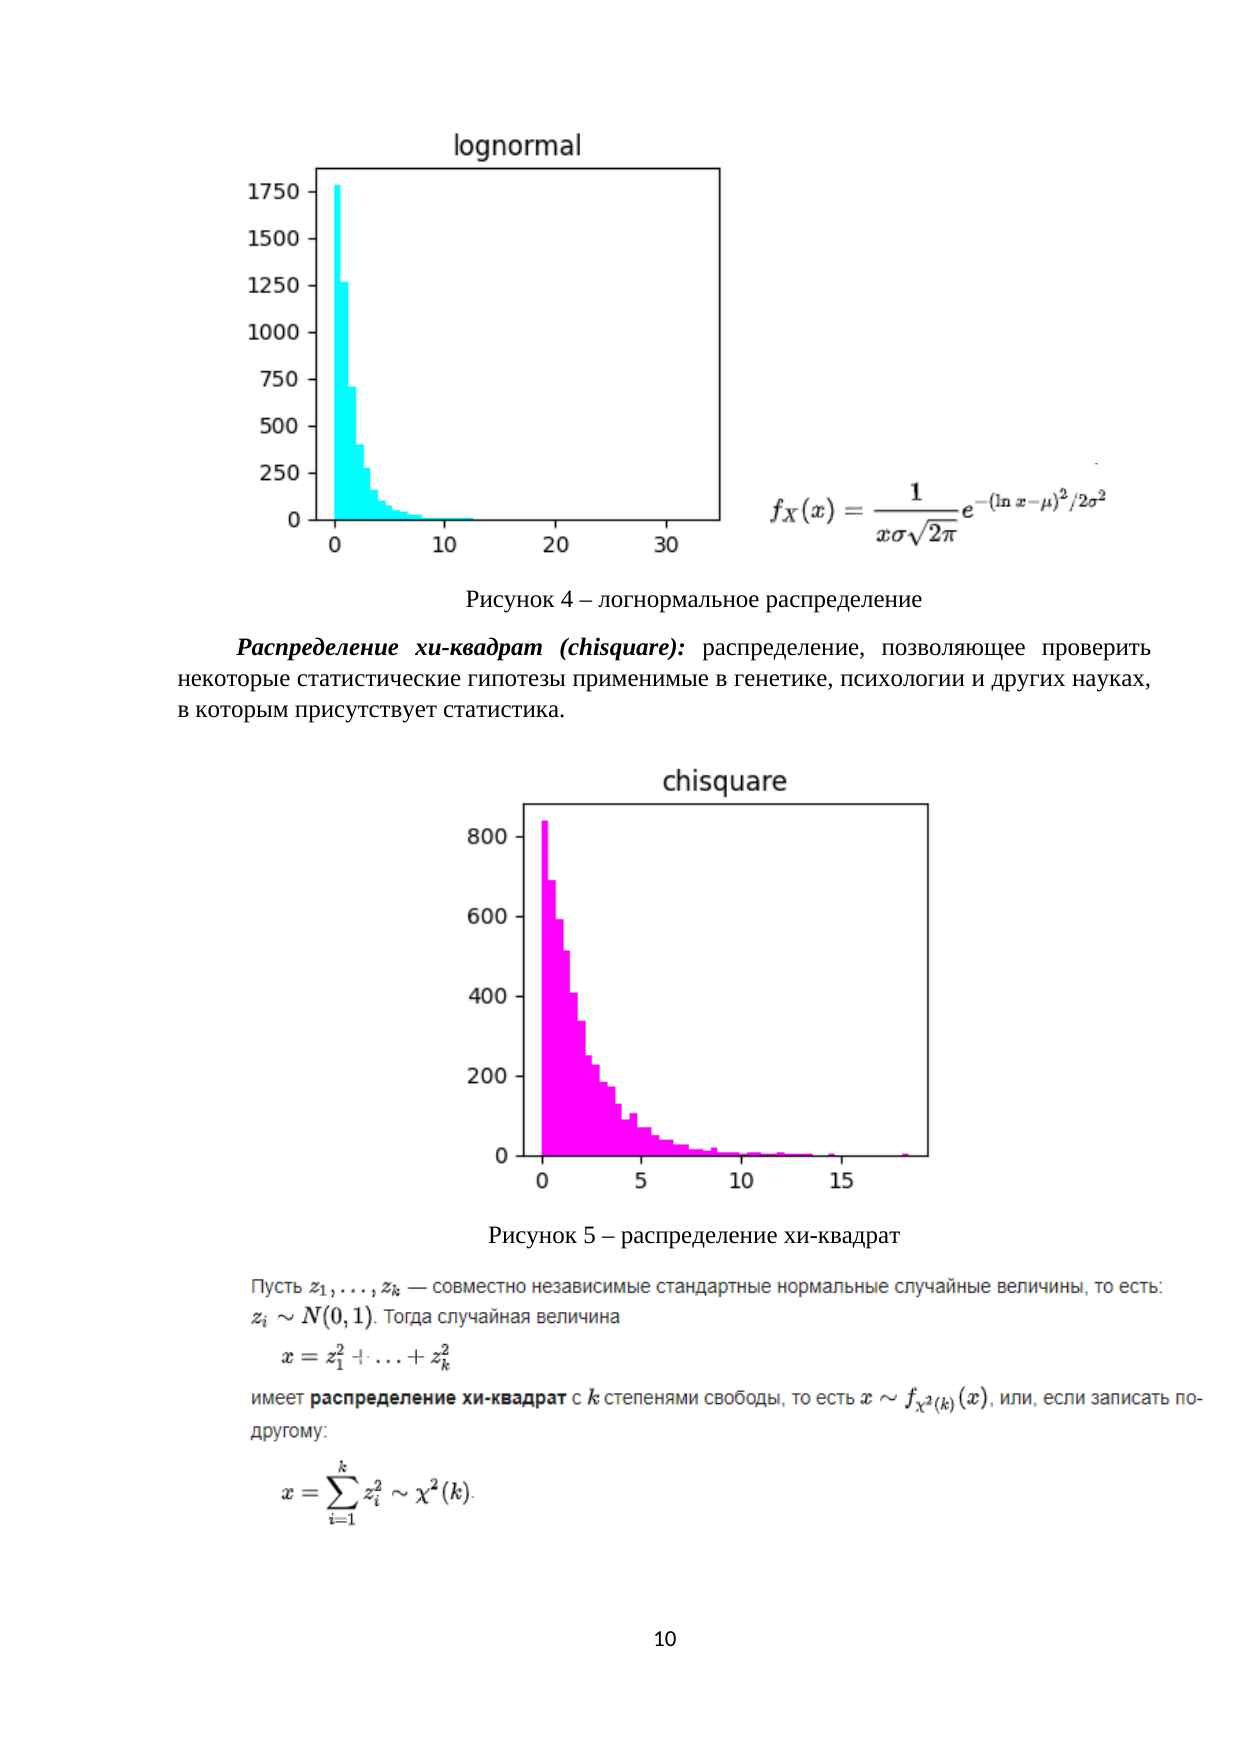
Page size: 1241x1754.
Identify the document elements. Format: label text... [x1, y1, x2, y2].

text Рисунок 5 – распределение хи-квадрат [177, 1220, 1152, 1248]
picture [448, 741, 940, 1201]
picture [744, 463, 1113, 565]
picture [236, 1267, 1211, 1542]
text Распределение хи-квадрат (chisquare): распределение, позволяющее проверить некоторые статистические гипотезы применимые в генетике, психологии и других науках, в которым присутствует статистика. [177, 632, 1152, 722]
picture [236, 118, 738, 565]
text Рисунок 4 – логнормальное распределение [177, 584, 1152, 613]
